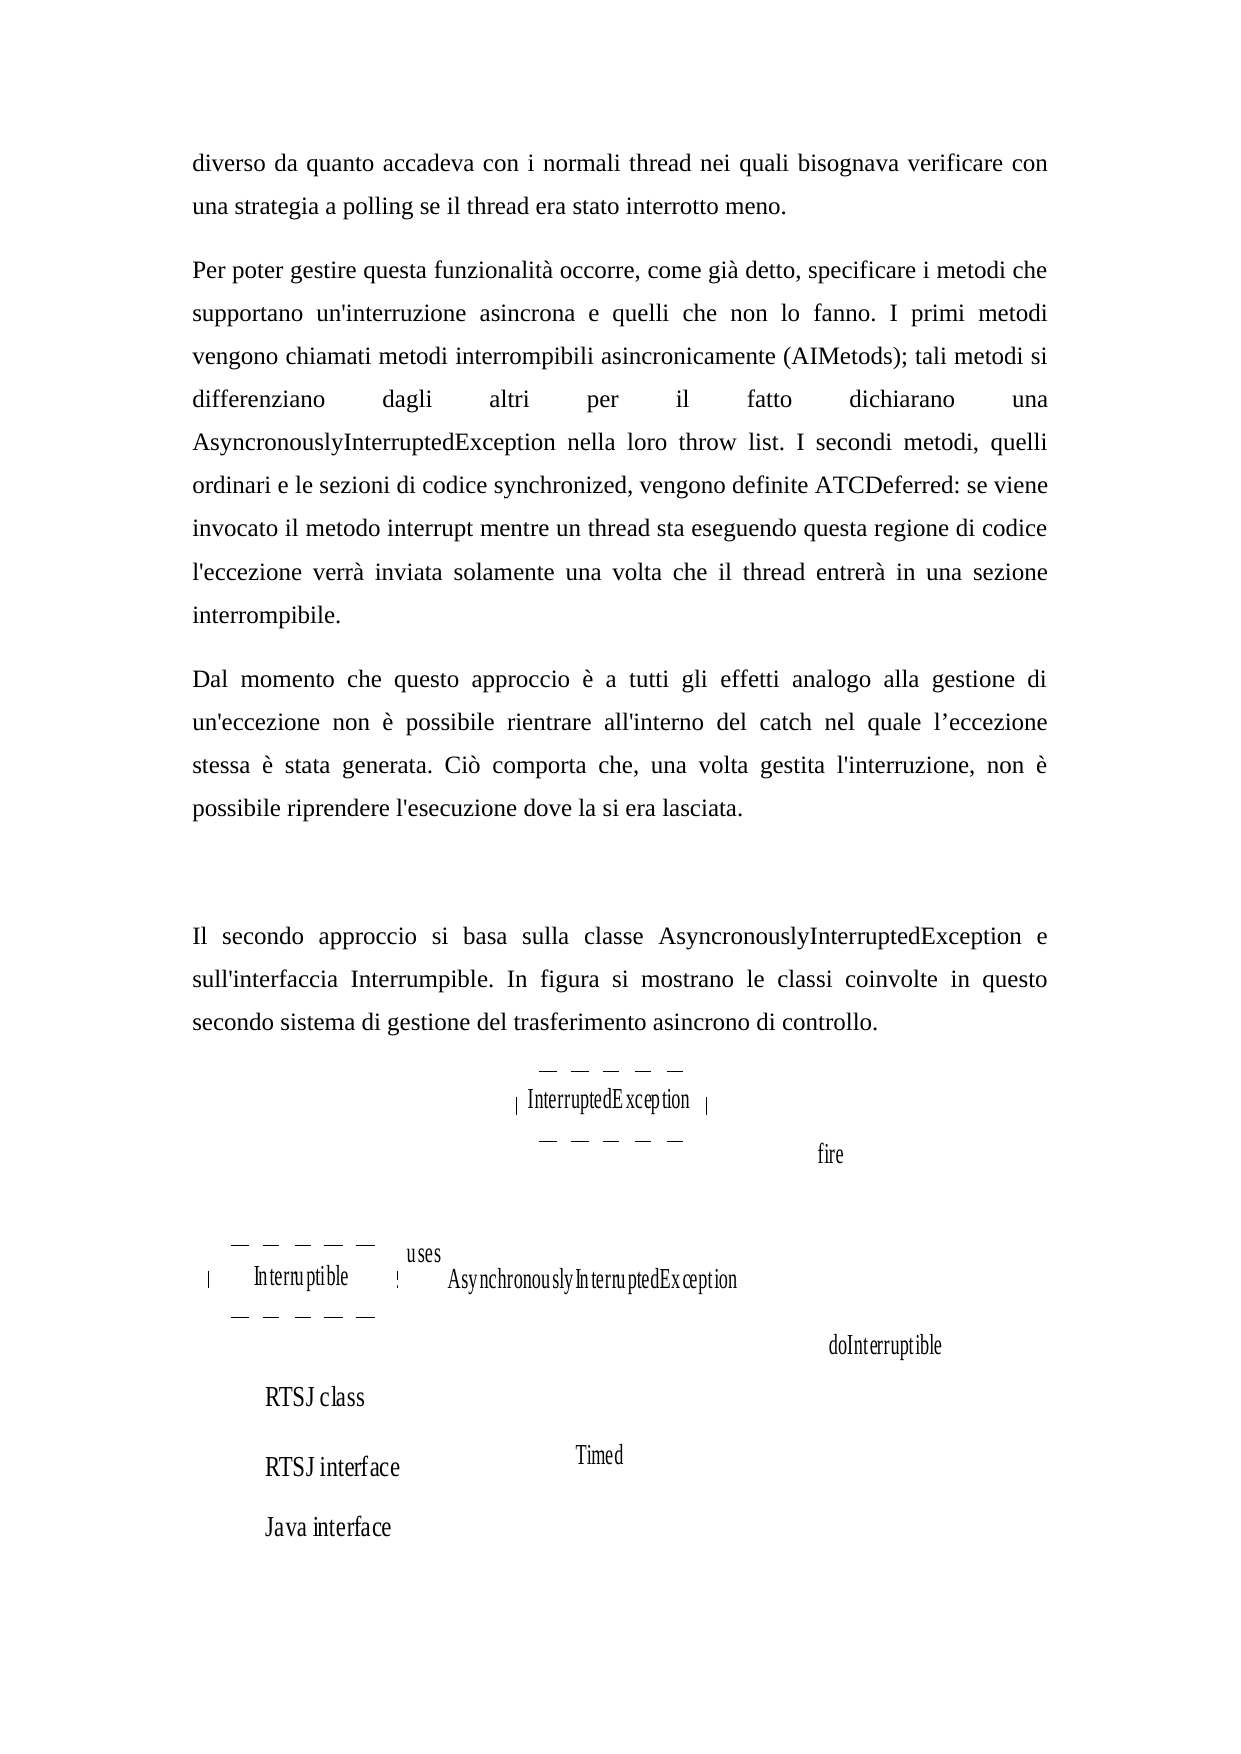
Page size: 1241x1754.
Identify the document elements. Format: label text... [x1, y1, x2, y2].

text Il secondo approccio si basa sulla classe AsyncronouslyInterruptedException e sull'interfaccia Interrumpible. In figura si mostrano le classi coinvolte in questo secondo sistema di gestione del trasferimento asincrono di controllo. [192, 921, 1048, 1036]
text Per poter gestire questa funzionalità occorre, come già detto, specificare i metodi che supportano un'interruzione asincrona e quelli che non lo fanno. I primi metodi vengono chiamati metodi interrompibili asincronicamente (AIMetods); tali metodi si differenziano dagli altri per il fatto dichiarano una AsyncronouslyInterruptedException nella loro throw list. I secondi metodi, quelli ordinari e le sezioni di codice synchronized, vengono definite ATCDeferred: se viene invocato il metodo interrupt mentre un thread sta eseguendo questa regione di codice l'eccezione verrà inviata solamente una volta che il thread entrerà in una sezione interrompibile. [192, 255, 1048, 628]
text Dal momento che questo approccio è a tutti gli effetti analogo alla gestione di un'eccezione non è possibile rientrare all'interno del catch nel quale l’eccezione stessa è stata generata. Ciò comporta che, una volta gestita l'interruzione, non è possibile riprendere l'esecuzione dove la si era lasciata. [192, 664, 1048, 822]
